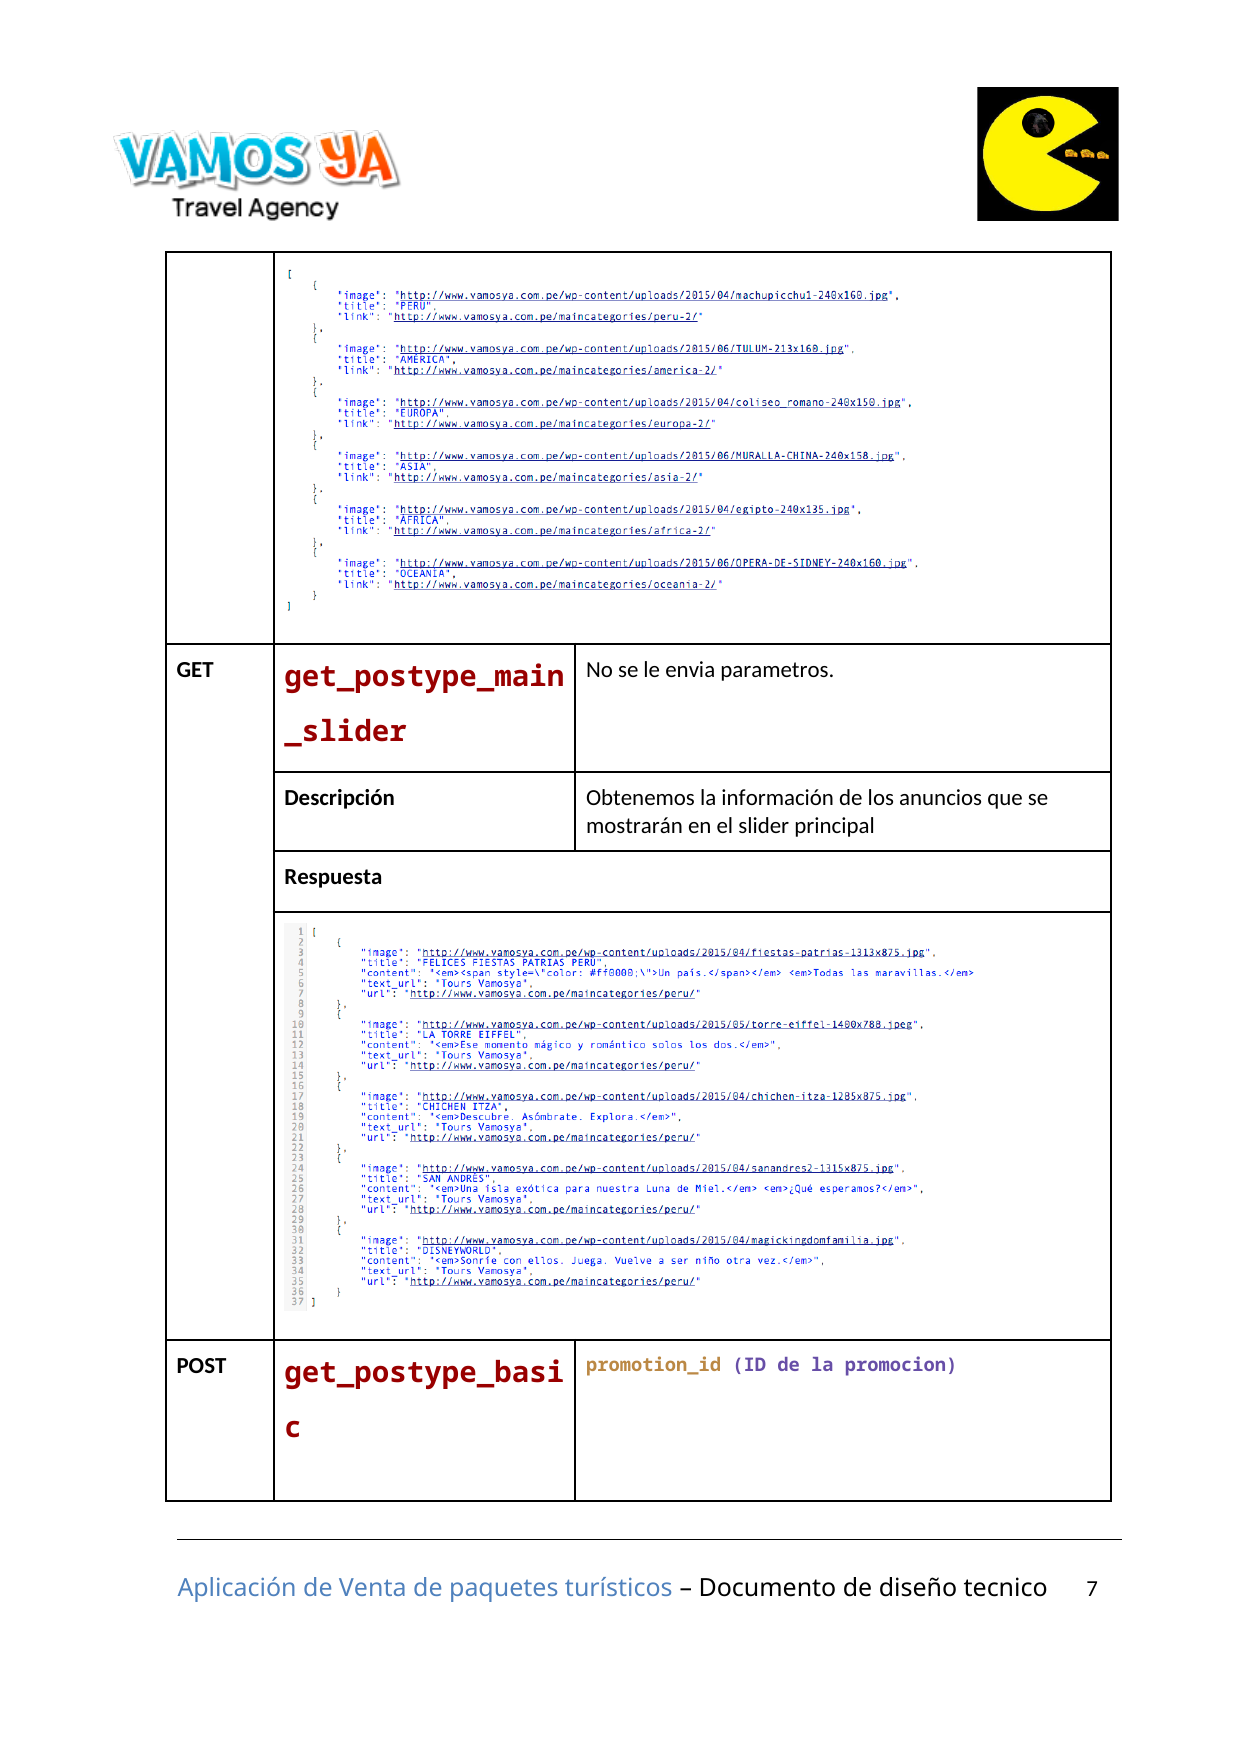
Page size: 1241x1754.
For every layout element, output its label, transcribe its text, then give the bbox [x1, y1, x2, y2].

table_cell No se le envia parametros. [576, 645, 1110, 771]
picture [284, 263, 926, 622]
table_cell [275, 253, 1110, 643]
picture [977, 87, 1119, 221]
table_cell GET [167, 645, 273, 1339]
table_cell promotion_id (ID de la promocion) [576, 1341, 1110, 1500]
table_cell Obtenemos la información de los anuncios que se mostrarán en el slider principal [576, 773, 1110, 849]
table_cell get_postype_basic [275, 1341, 574, 1500]
table_cell Descripción [275, 773, 574, 849]
table_cell get_postype_main_slider [275, 645, 574, 771]
table_cell [275, 913, 1110, 1339]
picture [284, 923, 980, 1319]
table_cell POST [167, 1341, 273, 1500]
picture [113, 114, 405, 233]
table_cell Respuesta [275, 852, 1110, 911]
table_cell [167, 253, 273, 643]
